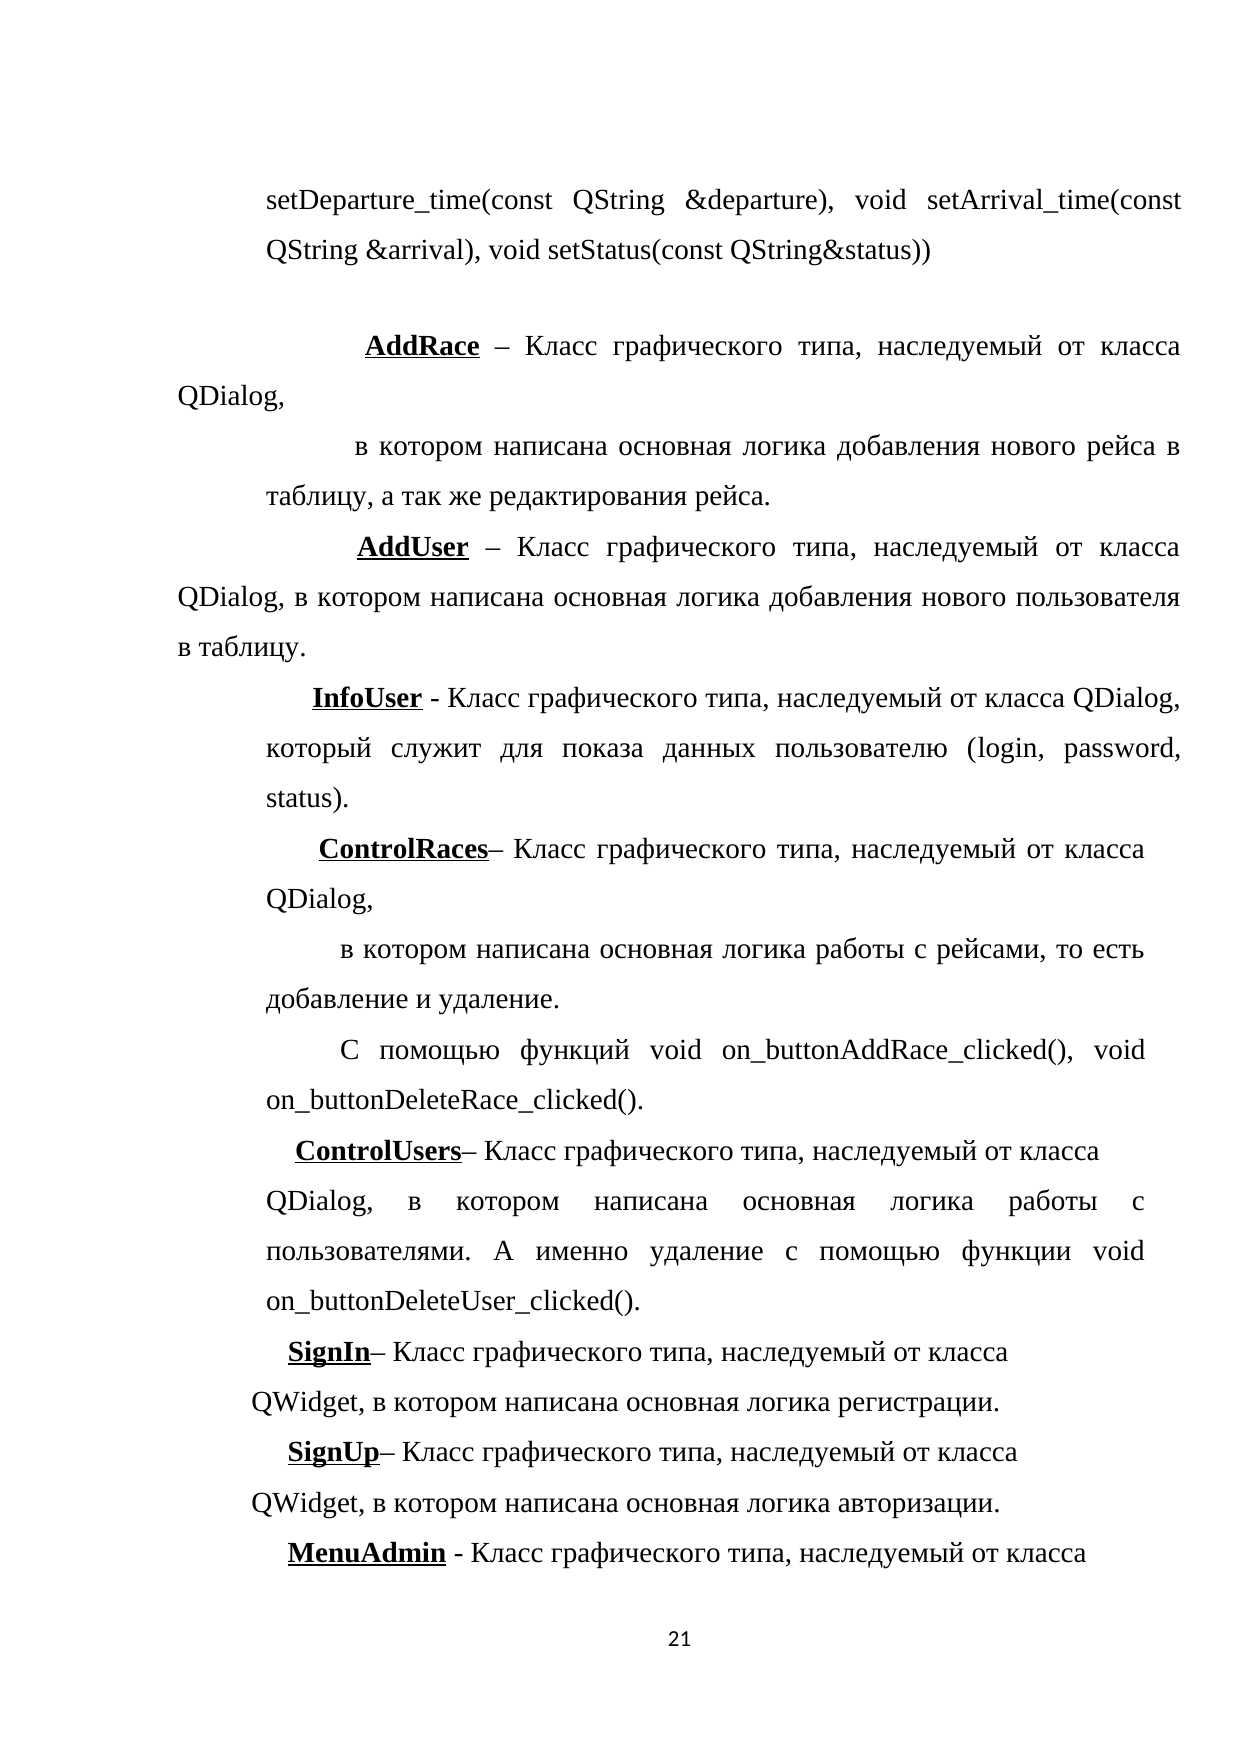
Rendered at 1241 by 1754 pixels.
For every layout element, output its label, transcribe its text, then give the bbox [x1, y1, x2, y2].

text ControlRaces– Класс графического типа, наследуемый от класса QDialog, [266, 831, 1146, 914]
text SignIn– Класс графического типа, наследуемый от класса [251, 1334, 1146, 1367]
text ControlUsers– Класс графического типа, наследуемый от класса [177, 1133, 1146, 1166]
text QDialog, в котором написана основная логика работы с пользователями. А именно удаление с помощью функции void on_buttonDeleteUser_clicked(). [266, 1183, 1146, 1317]
text в котором написана основная логика работы с рейсами, то есть добавление и удаление. [266, 931, 1146, 1015]
text AddUser – Класс графического типа, наследуемый от класса QDialog, в котором написана основная логика добавления нового пользователя в таблицу. [177, 529, 1181, 663]
text в котором написана основная логика добавления нового рейса в таблицу, а так же редактирования рейса. [266, 428, 1181, 512]
text QWidget, в котором написана основная логика авторизации. [177, 1485, 1146, 1518]
text AddRace – Класс графического типа, наследуемый от класса QDialog, [177, 328, 1181, 411]
text MenuAdmin - Класс графического типа, наследуемый от класса [177, 1535, 1146, 1569]
text InfoUser - Класс графического типа, наследуемый от класса QDialog, который служит для показа данных пользователю (login, password, status). [266, 680, 1181, 814]
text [266, 182, 1181, 266]
text С помощью функций void on_buttonAddRace_clicked(), void on_buttonDeleteRace_clicked(). [266, 1032, 1146, 1116]
text SignUp– Класс графического типа, наследуемый от класса [177, 1434, 1146, 1468]
text QWidget, в котором написана основная логика регистрации. [177, 1384, 1146, 1418]
